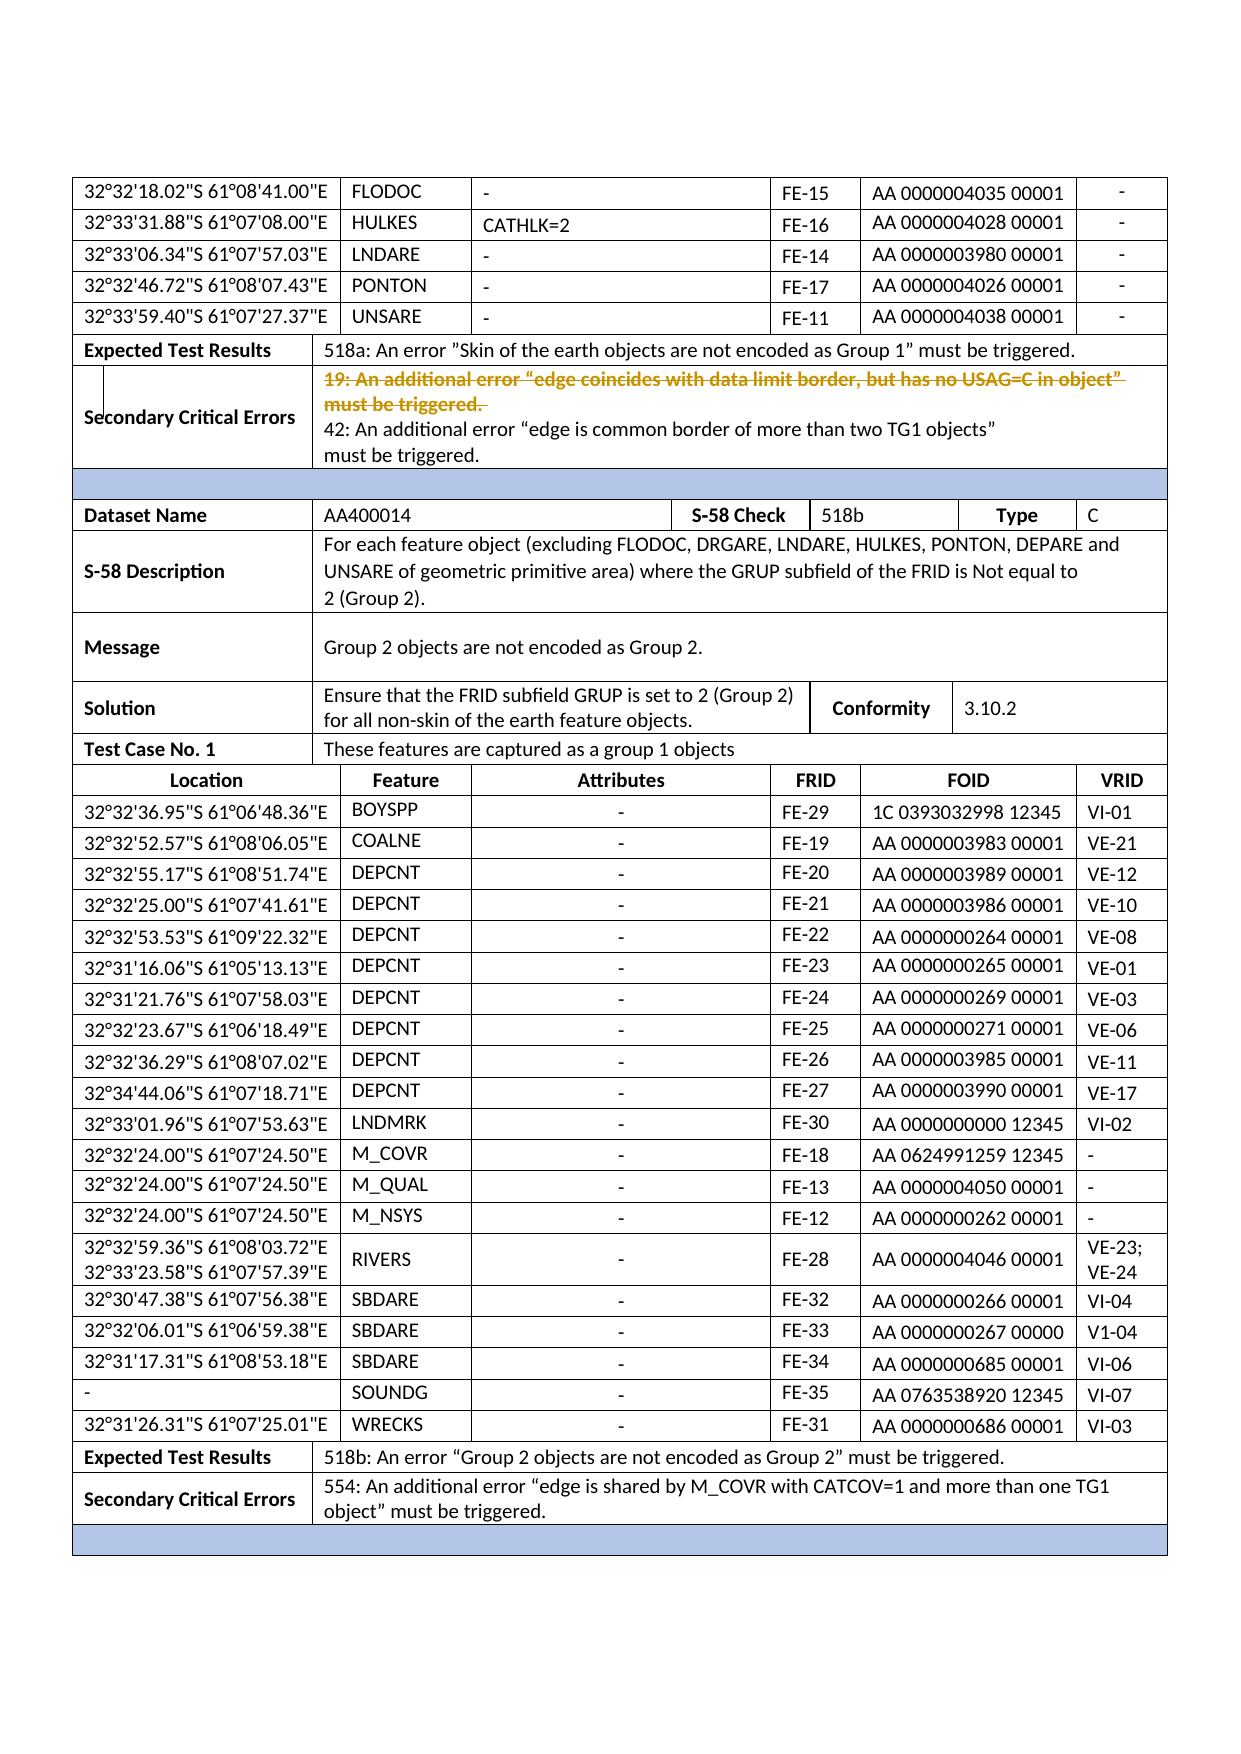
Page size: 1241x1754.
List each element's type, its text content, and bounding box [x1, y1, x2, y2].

table_cell FE-24 [771, 984, 860, 1014]
table_cell 32°31'21.76"S 61°07'58.03"E [73, 984, 340, 1014]
table_cell VRID [1077, 765, 1167, 795]
table_cell - [472, 890, 770, 920]
table_cell Secondary Critical Errors [73, 366, 312, 467]
table_cell - [472, 921, 770, 952]
table_cell FE-11 [771, 303, 860, 333]
table_cell Expected Test Results [73, 1442, 312, 1472]
table_cell FE-21 [771, 890, 860, 920]
table_cell 19: An additional error “edge coincides with data limit border, but has no USAG=C in object” must be triggered. 42: An additional error “edge is common border of more than two TG1 objects” must be triggered. [313, 366, 1167, 467]
table_cell FE-26 [771, 1046, 860, 1077]
table_cell AA 0000004050 00001 [861, 1171, 1076, 1202]
table_cell VI-02 [1077, 1109, 1167, 1139]
table_cell - [1077, 1140, 1167, 1170]
table_cell 32°32'23.67"S 61°06'18.49"E [73, 1015, 340, 1045]
table_cell For each feature object (excluding FLODOC, DRGARE, LNDARE, HULKES, PONTON, DEPARE and UNSARE of geometric primitive area) where the GRUP subfield of the FRID is Not equal to 2 (Group 2). [313, 531, 1167, 612]
table_cell These features are captured as a group 1 objects [313, 734, 1167, 764]
table_cell AA 0000003985 00001 [861, 1046, 1076, 1077]
table_cell DEPCNT [341, 953, 471, 983]
table_cell AA 0000003986 00001 [861, 890, 1076, 920]
table_cell 3.10.2 [953, 682, 1167, 733]
table_cell AA 0000003990 00001 [861, 1078, 1076, 1108]
table_cell 32°31'26.31"S 61°07'25.01"E [73, 1411, 340, 1441]
table_cell 32°32'18.02"S 61°08'41.00"E [73, 178, 340, 208]
table_cell DEPCNT [341, 984, 471, 1014]
table_cell C [1077, 500, 1167, 530]
table_cell - [472, 1109, 770, 1139]
table_cell 32°34'44.06"S 61°07'18.71"E [73, 1078, 340, 1108]
table_cell VE-03 [1077, 984, 1167, 1014]
table_cell Attributes [472, 765, 770, 795]
table_cell FE-15 [771, 178, 860, 208]
table_cell VI-01 [1077, 796, 1167, 827]
table_cell LNDMRK [341, 1109, 471, 1139]
table_cell AA 0000003980 00001 [861, 241, 1076, 271]
table_cell Conformity [811, 682, 952, 733]
table_cell S-58 Description [73, 531, 312, 612]
table_cell FE-23 [771, 953, 860, 983]
table_cell FE-14 [771, 241, 860, 271]
table_cell VE-01 [1077, 953, 1167, 983]
table_cell FE-35 [771, 1380, 860, 1410]
table_cell 32°32'59.36"S 61°08'03.72"E 32°33'23.58"S 61°07'57.39"E [73, 1234, 340, 1285]
table_cell Solution [73, 682, 312, 733]
table_cell - [1077, 178, 1167, 208]
table_cell AA 0000004026 00001 [861, 272, 1076, 302]
table_cell - [472, 1317, 770, 1347]
table_cell FE-19 [771, 828, 860, 858]
table_cell PONTON [341, 272, 471, 302]
table_cell S‐58 Check [672, 500, 809, 530]
table_cell [73, 1525, 1167, 1555]
table_cell AA 0000000262 00001 [861, 1203, 1076, 1233]
table_cell - [472, 1411, 770, 1441]
table_cell - [1077, 303, 1167, 333]
table_cell - [472, 178, 770, 208]
table_cell - [472, 1234, 770, 1285]
table_cell DEPCNT [341, 890, 471, 920]
table_cell - [472, 859, 770, 889]
table_cell WRECKS [341, 1411, 471, 1441]
table_cell V1-04 [1077, 1317, 1167, 1347]
table_cell FE-28 [771, 1234, 860, 1285]
table_cell AA 0000000271 00001 [861, 1015, 1076, 1045]
table_cell M_NSYS [341, 1203, 471, 1233]
table_cell 518b [811, 500, 958, 530]
table_cell FE-34 [771, 1348, 860, 1378]
table_cell Ensure that the FRID subfield GRUP is set to 2 (Group 2) for all non-skin of the earth feature objects. [313, 682, 809, 733]
table_cell - [472, 1046, 770, 1077]
table_cell Type [959, 500, 1076, 530]
table_cell FE-25 [771, 1015, 860, 1045]
table_cell BOYSPP [341, 796, 471, 827]
table_cell AA 0000004046 00001 [861, 1234, 1076, 1285]
table_cell - [472, 1171, 770, 1202]
table_cell DEPCNT [341, 921, 471, 952]
table_cell SBDARE [341, 1348, 471, 1378]
table_cell Dataset Name [73, 500, 312, 530]
table_cell - [472, 1140, 770, 1170]
table_cell FE-29 [771, 796, 860, 827]
table_cell 1C 0393032998 12345 [861, 796, 1076, 827]
table_cell AA 0000000269 00001 [861, 984, 1076, 1014]
table_cell FE-13 [771, 1171, 860, 1202]
table_cell FE-12 [771, 1203, 860, 1233]
table_cell VE-08 [1077, 921, 1167, 952]
table_cell 32°33'31.88"S 61°07'08.00"E [73, 210, 340, 240]
table_cell - [1077, 210, 1167, 240]
table_cell 32°33'06.34"S 61°07'57.03"E [73, 241, 340, 271]
table_cell [73, 469, 1167, 499]
table_cell 32°32'25.00"S 61°07'41.61"E [73, 890, 340, 920]
table_cell FE-27 [771, 1078, 860, 1108]
table_cell 518a: An error ”Skin of the earth objects are not encoded as Group 1” must be triggered. [313, 335, 1167, 365]
table_cell FE-17 [771, 272, 860, 302]
table_cell 32°32'24.00"S 61°07'24.50"E [73, 1203, 340, 1233]
table_cell 32°32'52.57"S 61°08'06.05"E [73, 828, 340, 858]
table_cell AA 0000000000 12345 [861, 1109, 1076, 1139]
table_cell FE-33 [771, 1317, 860, 1347]
table_cell VE-06 [1077, 1015, 1167, 1045]
table_cell VI-06 [1077, 1348, 1167, 1378]
table_cell Secondary Critical Errors [73, 1473, 312, 1524]
table_cell - [472, 1203, 770, 1233]
table_cell - [472, 1078, 770, 1108]
table_cell FRID [771, 765, 860, 795]
table_cell - [472, 984, 770, 1014]
table_cell AA 0000003983 00001 [861, 828, 1076, 858]
table_cell - [472, 828, 770, 858]
table_cell Feature [341, 765, 471, 795]
table_cell CATHLK=2 [472, 210, 770, 240]
table_cell 32°32'24.00"S 61°07'24.50"E [73, 1140, 340, 1170]
table_cell VI-03 [1077, 1411, 1167, 1441]
table_cell RIVERS [341, 1234, 471, 1285]
table_cell - [1077, 1171, 1167, 1202]
table_cell 32°32'46.72"S 61°08'07.43"E [73, 272, 340, 302]
table_cell - [472, 1015, 770, 1045]
table_cell FE-22 [771, 921, 860, 952]
table_cell AA 0624991259 12345 [861, 1140, 1076, 1170]
table_cell 32°32'36.95"S 61°06'48.36"E [73, 796, 340, 827]
table_cell AA 0000003989 00001 [861, 859, 1076, 889]
table_cell FE-18 [771, 1140, 860, 1170]
table_cell AA 0000004035 00001 [861, 178, 1076, 208]
table_cell DEPCNT [341, 1015, 471, 1045]
table_cell - [472, 1286, 770, 1316]
table_cell FE-16 [771, 210, 860, 240]
table_cell AA 0000000265 00001 [861, 953, 1076, 983]
table_cell Test Case No. 1 [73, 734, 312, 764]
table_cell VI-07 [1077, 1380, 1167, 1410]
table_cell 32°32'36.29"S 61°08'07.02"E [73, 1046, 340, 1077]
table_cell 32°32'55.17"S 61°08'51.74"E [73, 859, 340, 889]
table_cell - [1077, 1203, 1167, 1233]
table_cell 32°30'47.38"S 61°07'56.38"E [73, 1286, 340, 1316]
table_cell Message [73, 613, 312, 681]
table_cell 32°32'24.00"S 61°07'24.50"E [73, 1171, 340, 1202]
table_cell FOID [861, 765, 1076, 795]
table_cell AA 0000000685 00001 [861, 1348, 1076, 1378]
table_cell 32°31'17.31"S 61°08'53.18"E [73, 1348, 340, 1378]
table_cell 518b: An error “Group 2 objects are not encoded as Group 2” must be triggered. [313, 1442, 1167, 1472]
table_cell Group 2 objects are not encoded as Group 2. [313, 613, 1167, 681]
table_cell - [472, 303, 770, 333]
table_cell FE-30 [771, 1109, 860, 1139]
table_cell SBDARE [341, 1317, 471, 1347]
table_cell SBDARE [341, 1286, 471, 1316]
table_cell AA 0763538920 12345 [861, 1380, 1076, 1410]
table_cell M_COVR [341, 1140, 471, 1170]
table_cell - [1077, 241, 1167, 271]
table_cell - [472, 1380, 770, 1410]
table_cell AA 0000000686 00001 [861, 1411, 1076, 1441]
table_cell FE-32 [771, 1286, 860, 1316]
table_cell SOUNDG [341, 1380, 471, 1410]
table_cell 554: An additional error “edge is shared by M_COVR with CATCOV=1 and more than one TG1 object” must be triggered. [313, 1473, 1167, 1524]
table_cell - [1077, 272, 1167, 302]
table_cell 32°33'01.96"S 61°07'53.63"E [73, 1109, 340, 1139]
table_cell AA 0000000267 00000 [861, 1317, 1076, 1347]
table_cell LNDARE [341, 241, 471, 271]
table_cell - [472, 1348, 770, 1378]
table_cell VE-23; VE-24 [1077, 1234, 1167, 1285]
table_cell - [472, 796, 770, 827]
table_cell M_QUAL [341, 1171, 471, 1202]
table_cell DEPCNT [341, 859, 471, 889]
table_cell VE-10 [1077, 890, 1167, 920]
table_cell COALNE [341, 828, 471, 858]
table_cell 32°33'59.40"S 61°07'27.37"E [73, 303, 340, 333]
table_cell FE-31 [771, 1411, 860, 1441]
table_cell HULKES [341, 210, 471, 240]
table_cell AA 0000004038 00001 [861, 303, 1076, 333]
table_cell - [73, 1380, 340, 1410]
table_cell UNSARE [341, 303, 471, 333]
table_cell - [472, 241, 770, 271]
table_cell AA 0000004028 00001 [861, 210, 1076, 240]
table_cell - [472, 272, 770, 302]
table_cell AA 0000000266 00001 [861, 1286, 1076, 1316]
table_cell VI-04 [1077, 1286, 1167, 1316]
table_cell VE-11 [1077, 1046, 1167, 1077]
table_cell AA400014 [313, 500, 671, 530]
table_cell VE-21 [1077, 828, 1167, 858]
table_cell FE-20 [771, 859, 860, 889]
table_cell AA 0000000264 00001 [861, 921, 1076, 952]
table_cell - [472, 953, 770, 983]
table_cell VE-17 [1077, 1078, 1167, 1108]
table_cell Expected Test Results [73, 335, 312, 365]
table_cell FLODOC [341, 178, 471, 208]
table_cell 32°32'53.53"S 61°09'22.32"E [73, 921, 340, 952]
table_cell DEPCNT [341, 1046, 471, 1077]
table_cell VE-12 [1077, 859, 1167, 889]
table_cell DEPCNT [341, 1078, 471, 1108]
table_cell 32°32'06.01"S 61°06'59.38"E [73, 1317, 340, 1347]
table_cell Location [73, 765, 340, 795]
table_cell 32°31'16.06"S 61°05'13.13"E [73, 953, 340, 983]
